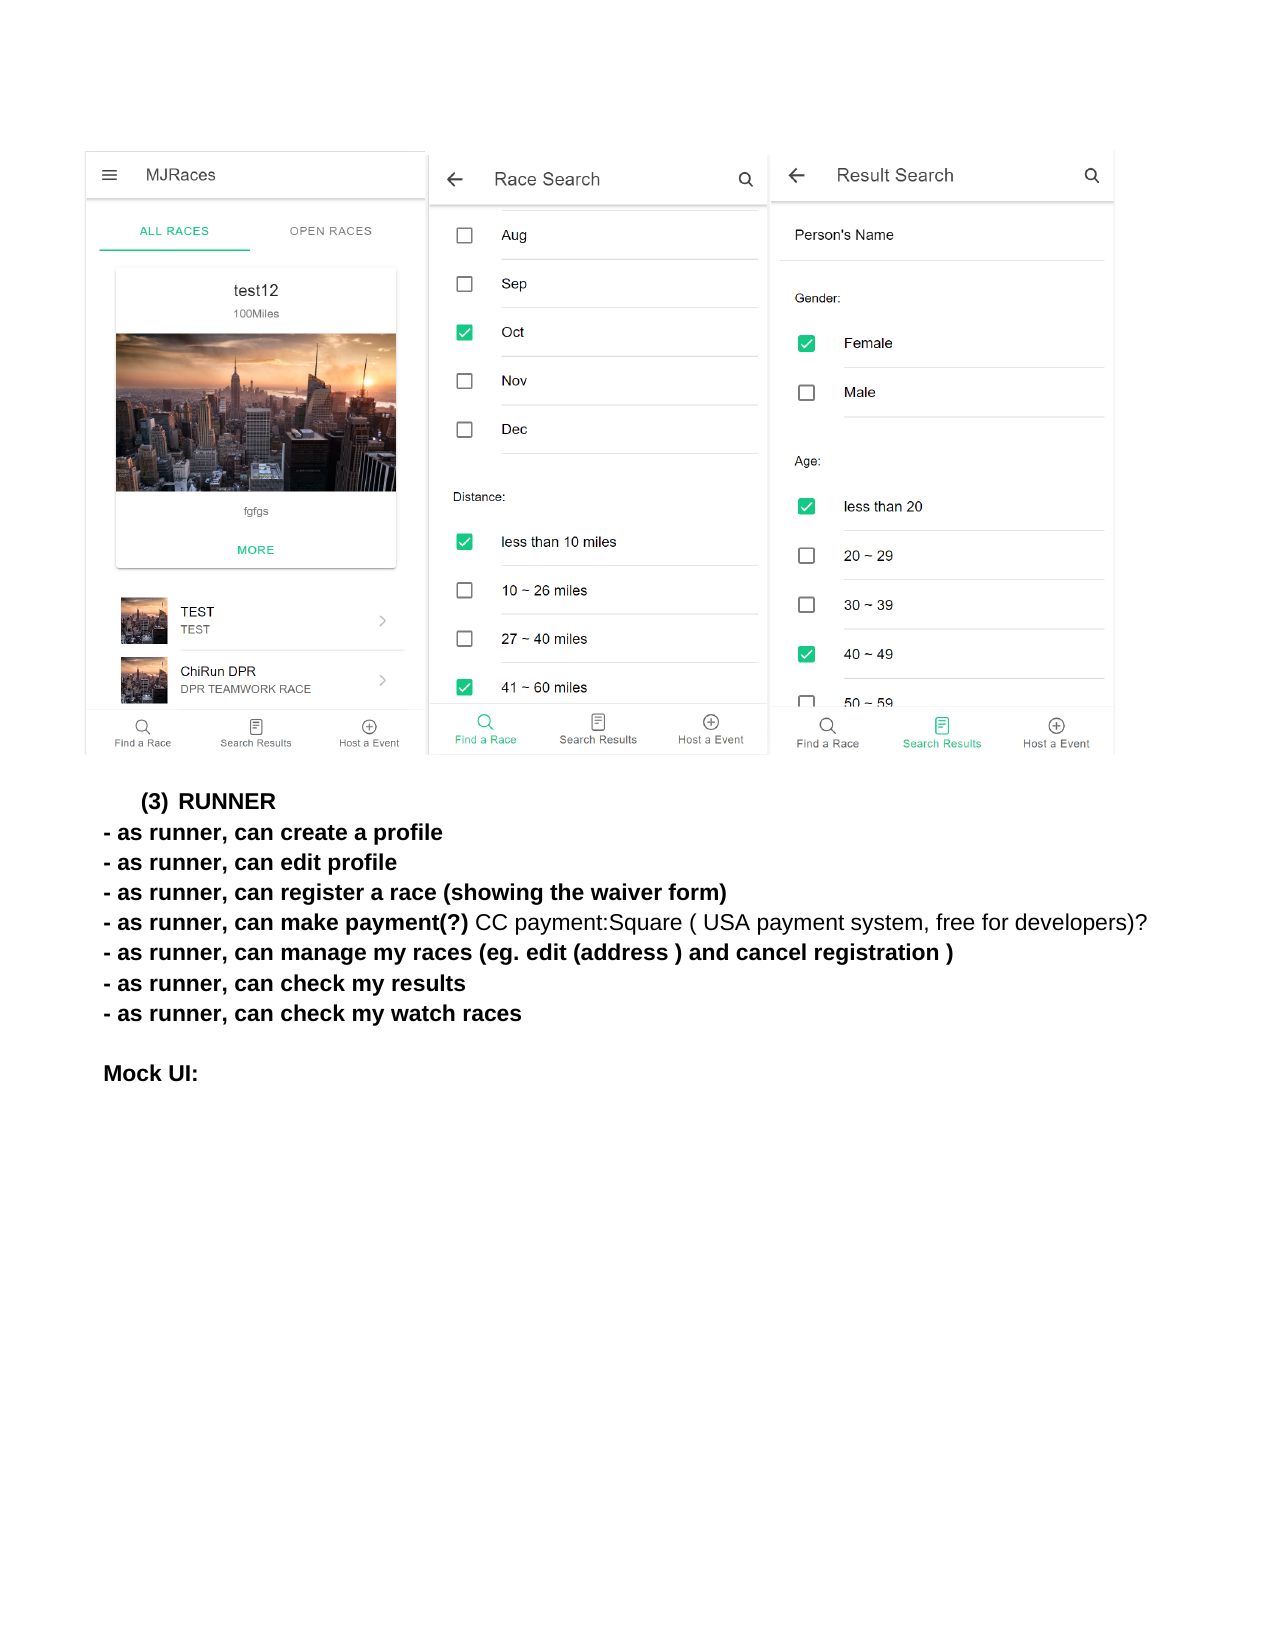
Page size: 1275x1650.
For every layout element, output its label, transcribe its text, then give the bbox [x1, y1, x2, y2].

text - as runner, can edit profile [103, 849, 1181, 875]
picture [84, 150, 1115, 755]
text - as runner, can check my results [103, 969, 1181, 996]
text Mock UI: [103, 1060, 1181, 1086]
list RUNNER [141, 788, 1181, 814]
text - as runner, can manage my races (eg. edit (address ) and cancel registration ) [103, 939, 1181, 966]
text - as runner, can register a race (showing the waiver form) [103, 879, 1181, 905]
text - as runner, can create a profile [103, 818, 1181, 845]
text - as runner, can make payment(?) CC payment:Square ( USA payment system, free for developers)? [103, 909, 1181, 935]
text - as runner, can check my watch races [103, 1000, 1181, 1026]
